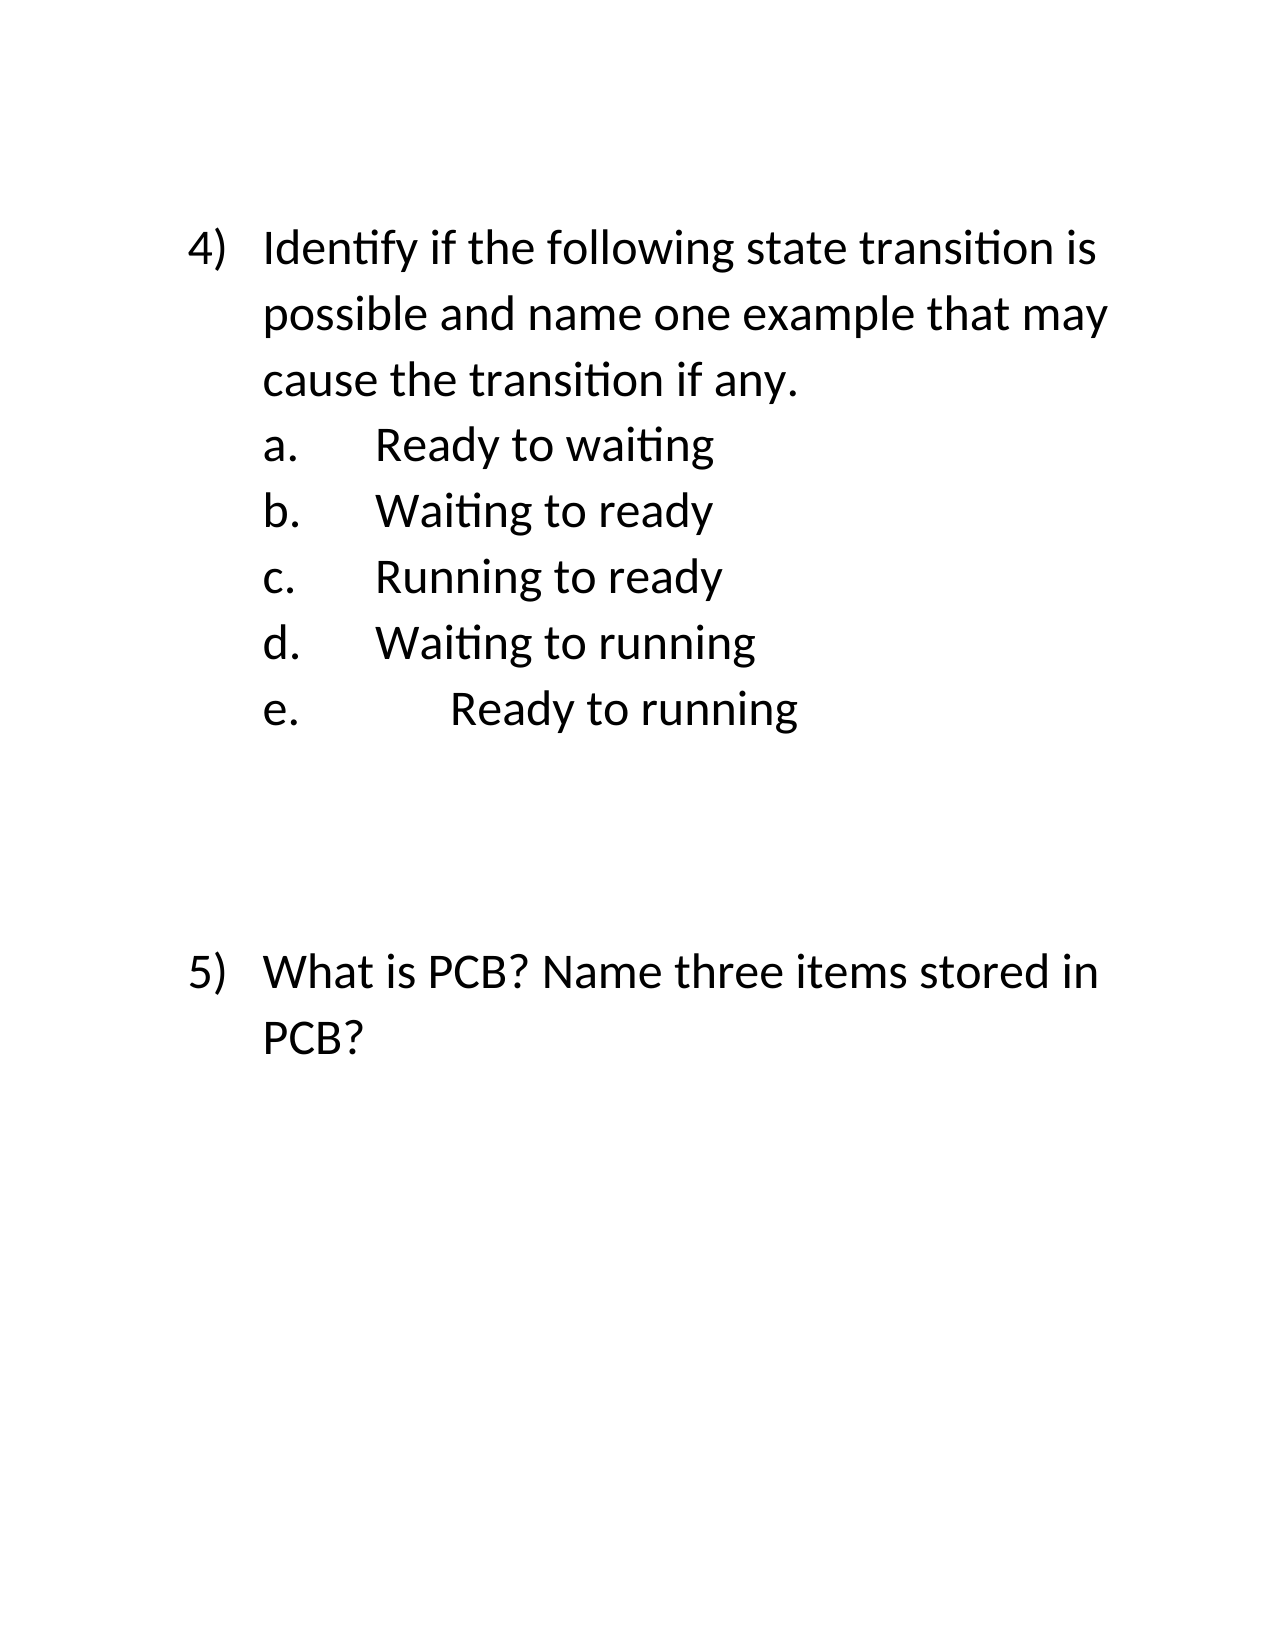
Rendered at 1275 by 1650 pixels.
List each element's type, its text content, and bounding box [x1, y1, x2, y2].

list Identify if the following state transition is possible and name one example that may cause the transition if any. [187, 216, 1125, 408]
list What is PCB? Name three items stored in PCB? [187, 940, 1125, 1067]
list Running to ready [262, 545, 1125, 606]
list Waiting to ready [262, 479, 1125, 540]
list Ready to running [262, 677, 1125, 738]
list Waiting to running [262, 611, 1125, 672]
list Ready to waiting [262, 413, 1125, 474]
